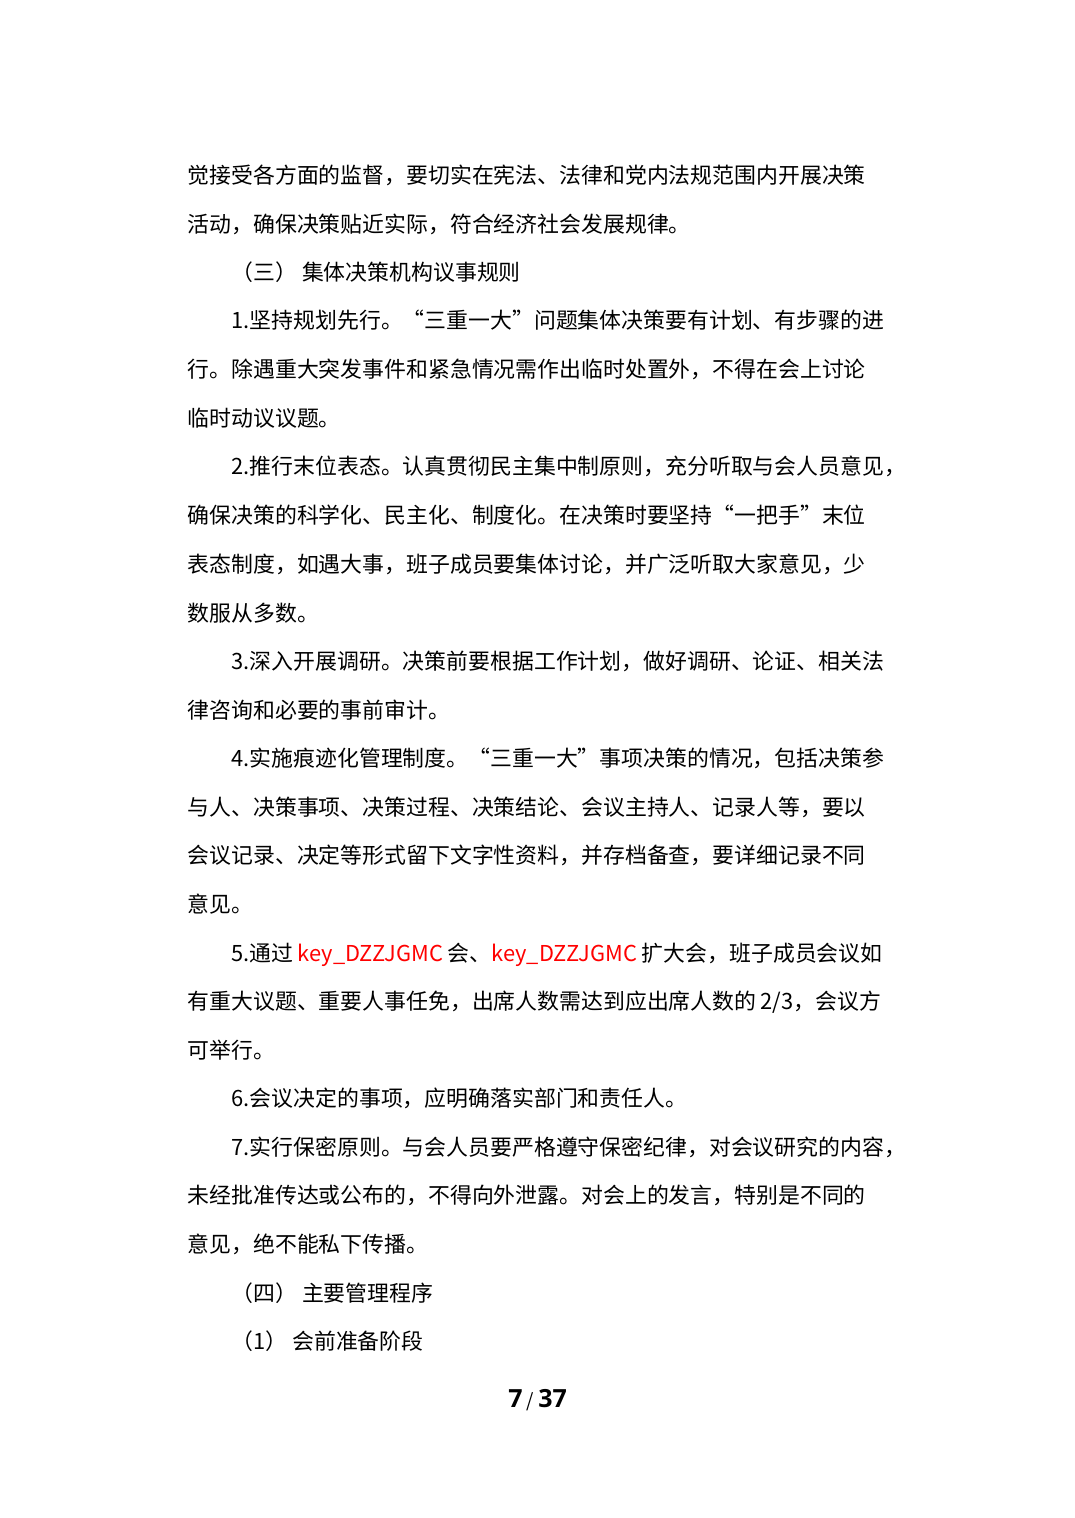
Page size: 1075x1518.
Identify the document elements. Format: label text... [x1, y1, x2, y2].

text 5.通过key_DZZJGMC会、key_DZZJGMC扩大会，班子成员会议如有重大议题、重要人事任免，出席人数需达到应出席人数的2/3，会议方可举行。 [187, 935, 887, 1065]
text 6.会议决定的事项，应明确落实部门和责任人。 [187, 1081, 887, 1113]
text 会前准备阶段 [187, 1323, 887, 1356]
text 4.实施痕迹化管理制度。“三重一大”事项决策的情况，包括决策参与人、决策事项、决策过程、决策结论、会议主持人、记录人等，要以会议记录、决定等形式留下文字性资料，并存档备查，要详细记录不同意见。 [187, 741, 887, 919]
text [187, 158, 887, 239]
text 集体决策机构议事规则 [187, 255, 887, 287]
text 3.深入开展调研。决策前要根据工作计划，做好调研、论证、相关法律咨询和必要的事前审计。 [187, 643, 887, 725]
text 2.推行末位表态。认真贯彻民主集中制原则，充分听取与会人员意见，确保决策的科学化、民主化、制度化。在决策时要坚持“一把手”末位表态制度，如遇大事，班子成员要集体讨论，并广泛听取大家意见，少数服从多数。 [187, 449, 887, 628]
text 1.坚持规划先行。“三重一大”问题集体决策要有计划、有步骤的进行。除遇重大突发事件和紧急情况需作出临时处置外，不得在会上讨论临时动议议题。 [187, 303, 887, 433]
text 主要管理程序 [187, 1275, 887, 1308]
text 7.实行保密原则。与会人员要严格遵守保密纪律，对会议研究的内容，未经批准传达或公布的，不得向外泄露。对会上的发言，特别是不同的意见，绝不能私下传播。 [187, 1129, 887, 1259]
